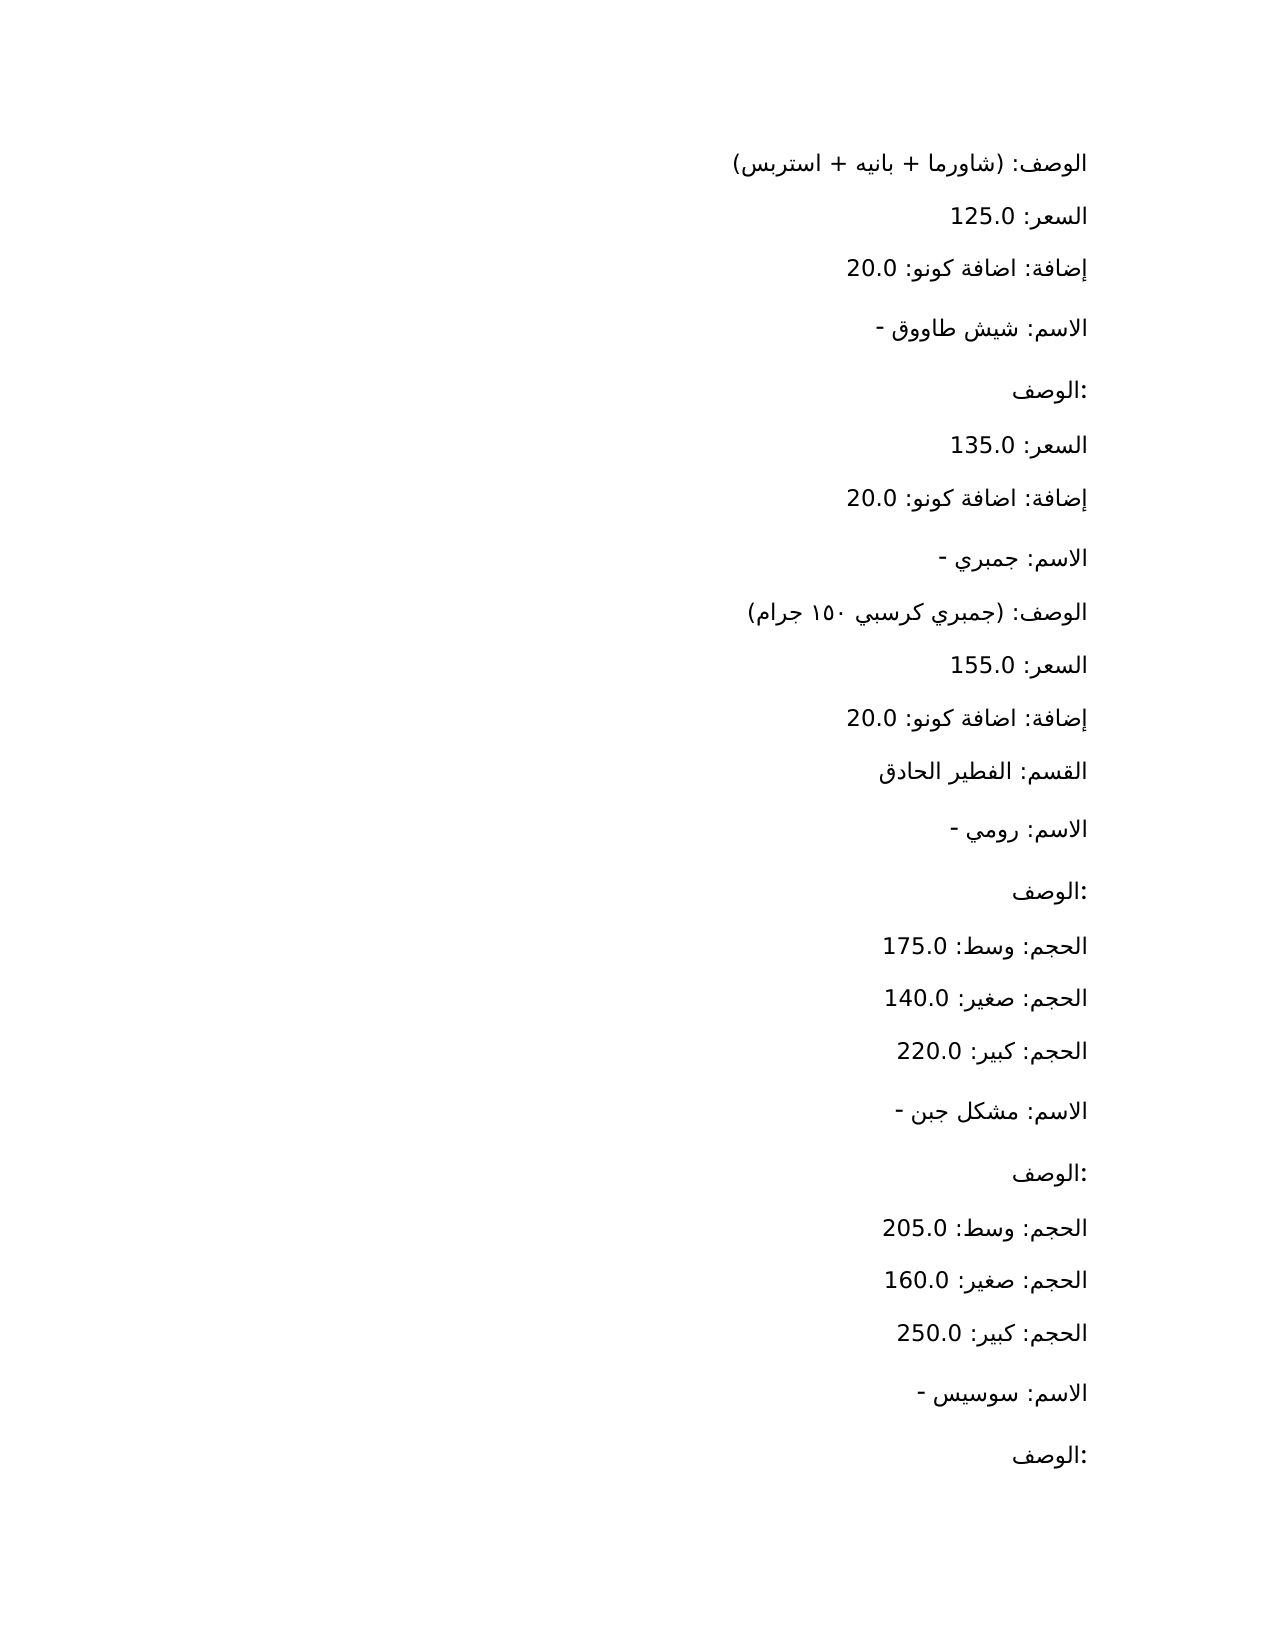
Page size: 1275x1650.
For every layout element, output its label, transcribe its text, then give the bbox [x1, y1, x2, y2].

text الوصف: (جمبري كرسبي ١٥٠ جرام) [187, 599, 1087, 626]
text الحجم: وسط: 205.0 [187, 1215, 1087, 1241]
text القسم: الفطير الحادق [187, 758, 1087, 784]
text السعر: 135.0 [187, 432, 1087, 459]
text إضافة: اضافة كونو: 20.0 [187, 256, 1087, 282]
text إضافة: اضافة كونو: 20.0 [187, 485, 1087, 511]
text الوصف: [187, 1435, 1087, 1471]
text الحجم: كبير: 250.0 [187, 1320, 1087, 1347]
text الحجم: صغير: 140.0 [187, 986, 1087, 1012]
text الحجم: كبير: 220.0 [187, 1038, 1087, 1065]
text - الاسم: شيش طاووق [187, 308, 1087, 344]
text - الاسم: سوسيس [187, 1373, 1087, 1409]
text الحجم: صغير: 160.0 [187, 1268, 1087, 1294]
text - الاسم: مشكل جبن [187, 1091, 1087, 1127]
text السعر: 155.0 [187, 652, 1087, 679]
text إضافة: اضافة كونو: 20.0 [187, 705, 1087, 732]
text الوصف: (شاورما + بانيه + استربس) [187, 150, 1087, 177]
text الوصف: [187, 1153, 1087, 1189]
text - الاسم: جمبري [187, 538, 1087, 573]
text الحجم: وسط: 175.0 [187, 933, 1087, 959]
text الوصف: [187, 370, 1087, 406]
text - الاسم: رومي [187, 809, 1087, 845]
text السعر: 125.0 [187, 203, 1087, 229]
text الوصف: [187, 871, 1087, 907]
